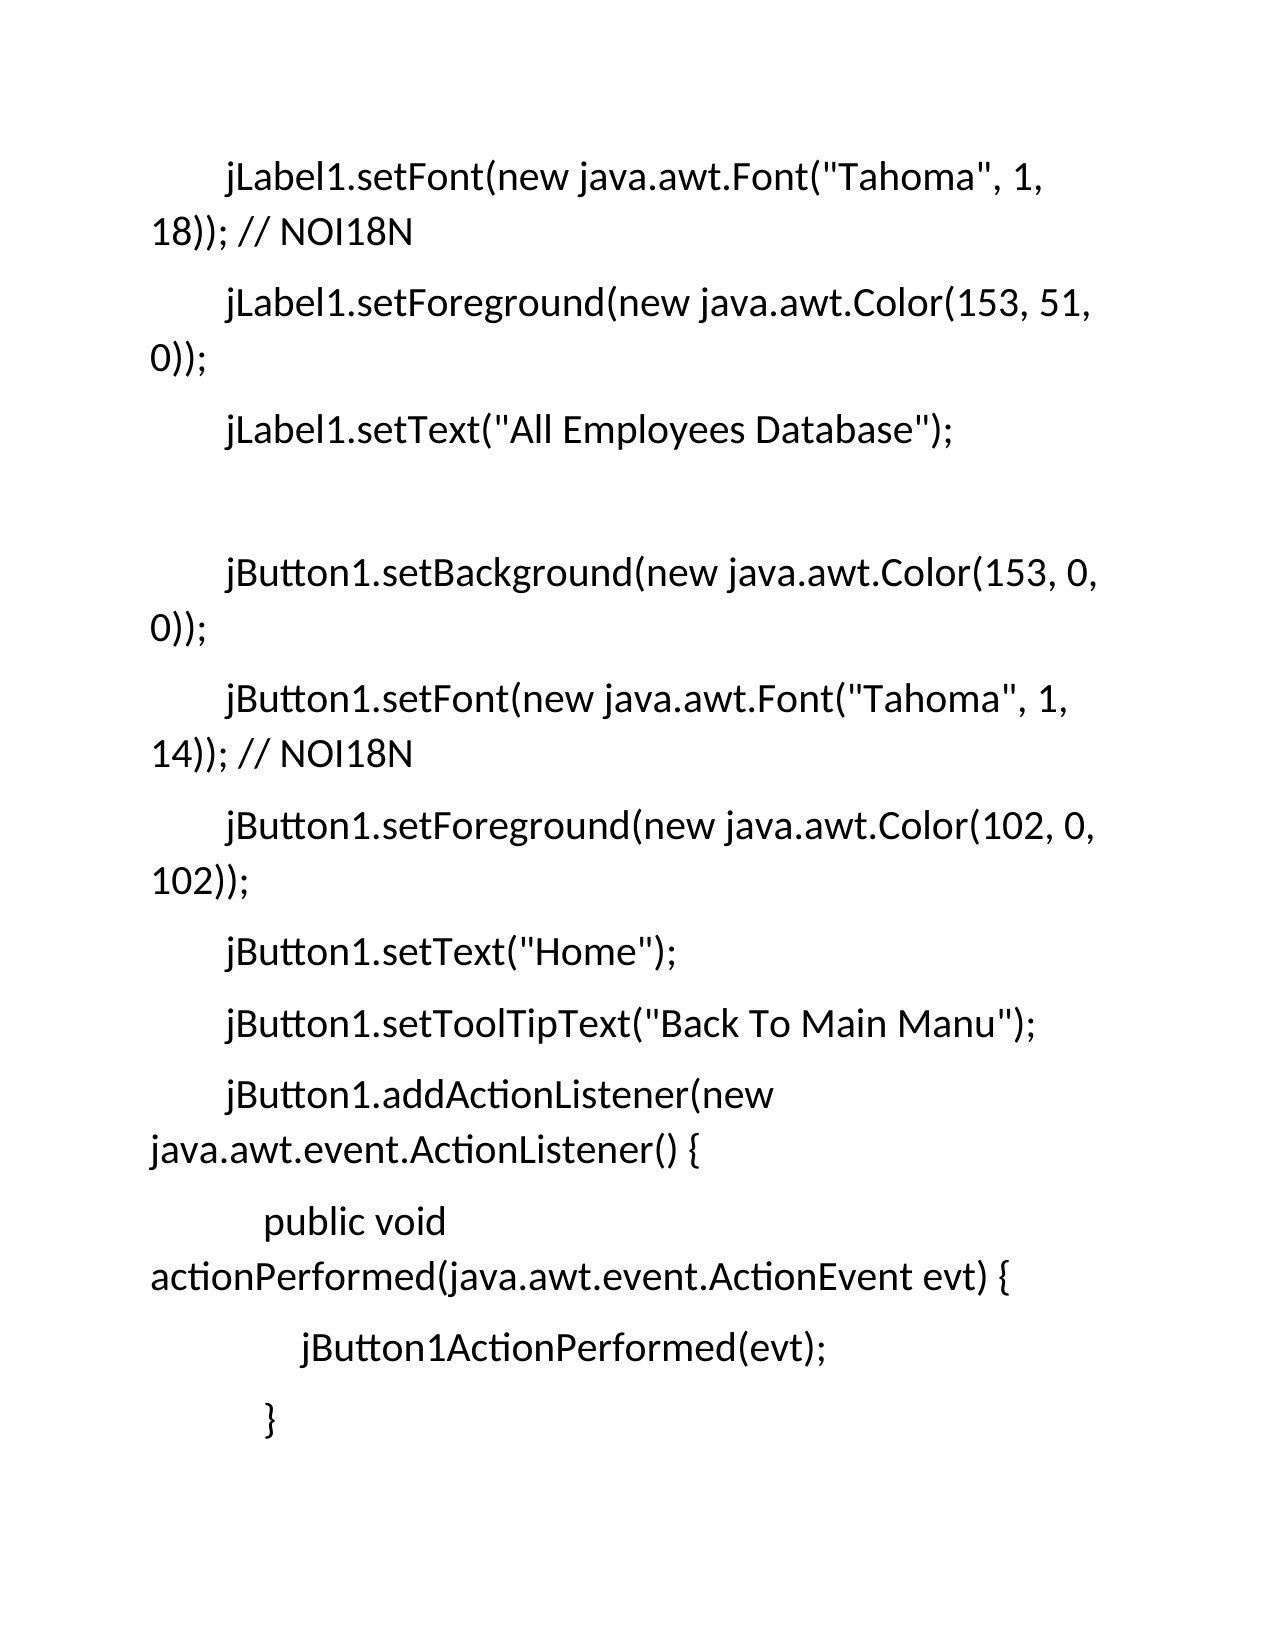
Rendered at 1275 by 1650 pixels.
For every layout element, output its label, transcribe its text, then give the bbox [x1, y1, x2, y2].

text public void actionPerformed(java.awt.event.ActionEvent evt) { [150, 1195, 1125, 1301]
text jButton1.setFont(new java.awt.Font("Tahoma", 1, 14)); // NOI18N [150, 672, 1125, 778]
text jButton1.setText("Home"); [150, 925, 1125, 976]
text jButton1.setToolTipText("Back To Main Manu"); [150, 997, 1125, 1048]
text jButton1ActionPerformed(evt); [150, 1321, 1125, 1372]
text jLabel1.setText("All Employees Database"); [150, 403, 1125, 454]
text jButton1.setBackground(new java.awt.Color(153, 0, 0)); [150, 546, 1125, 652]
text } [150, 1393, 1125, 1444]
text jButton1.addActionListener(new java.awt.event.ActionListener() { [150, 1068, 1125, 1174]
text jLabel1.setFont(new java.awt.Font("Tahoma", 1, 18)); // NOI18N [150, 150, 1125, 256]
text jLabel1.setForeground(new java.awt.Color(153, 51, 0)); [150, 276, 1125, 382]
text jButton1.setForeground(new java.awt.Color(102, 0, 102)); [150, 799, 1125, 905]
